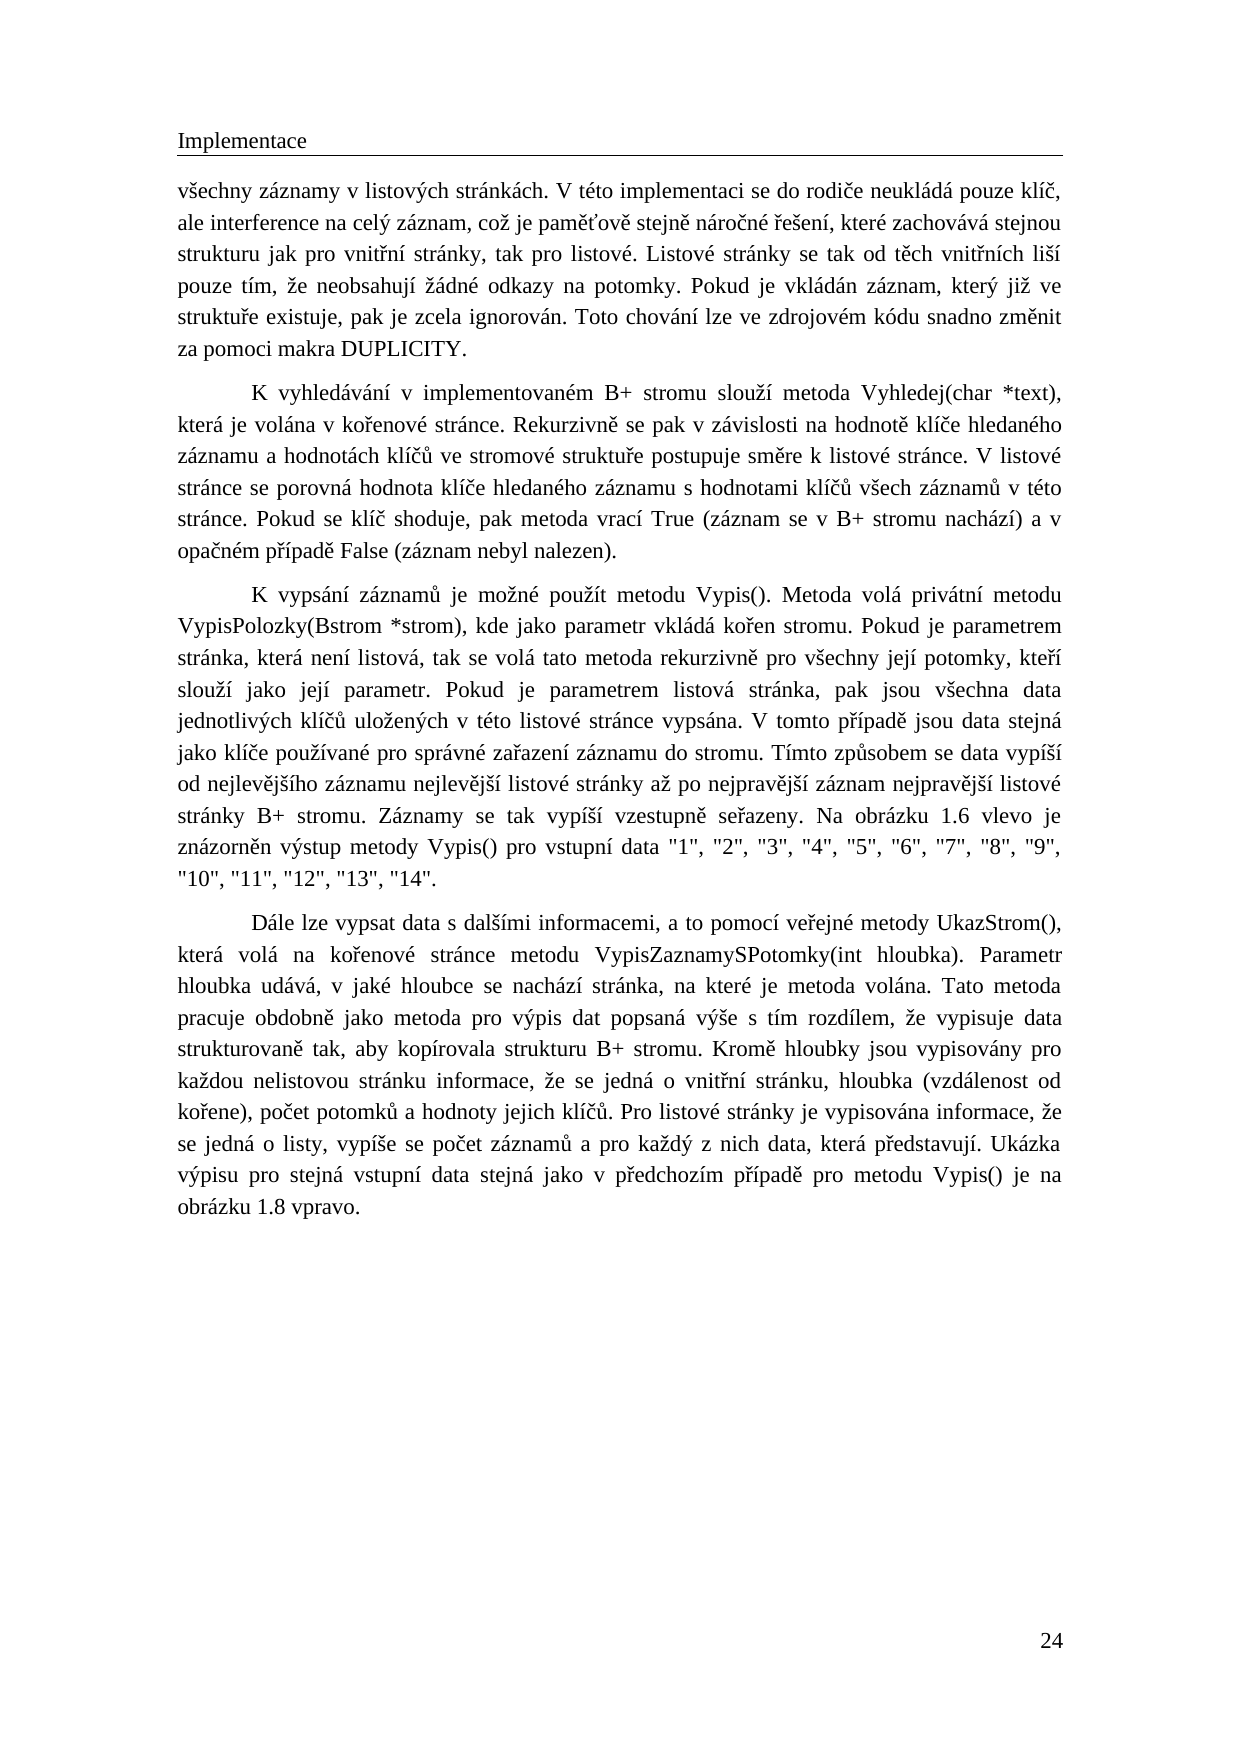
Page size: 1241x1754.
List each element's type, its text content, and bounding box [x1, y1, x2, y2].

text K vyhledávání v implementovaném B+ stromu slouží metoda Vyhledej(char *text), která je volána v kořenové stránce. Rekurzivně se pak v závislosti na hodnotě klíče hledaného záznamu a hodnotách klíčů ve stromové struktuře postupuje směre k listové stránce. V listové stránce se porovná hodnota klíče hledaného záznamu s hodnotami klíčů všech záznamů v této stránce. Pokud se klíč shoduje, pak metoda vrací True (záznam se v B+ stromu nachází) a v opačném případě False (záznam nebyl nalezen). [177, 379, 1063, 563]
text K vypsání záznamů je možné použít metodu Vypis(). Metoda volá privátní metodu VypisPolozky(Bstrom *strom), kde jako parametr vkládá kořen stromu. Pokud je parametrem stránka, která není listová, tak se volá tato metoda rekurzivně pro všechny její potomky, kteří slouží jako její parametr. Pokud je parametrem listová stránka, pak jsou všechna data jednotlivých klíčů uložených v této listové stránce vypsána. V tomto případě jsou data stejná jako klíče používané pro správné zařazení záznamu do stromu. Tímto způsobem se data vypíší od nejlevějšího záznamu nejlevější listové stránky až po nejpravější záznam nejpravější listové stránky B+ stromu. Záznamy se tak vypíší vzestupně seřazeny. Na obrázku 1.6 vlevo je znázorněn výstup metody Vypis() pro vstupní data "1", "2", "3", "4", "5", "6", "7", "8", "9", "10", "11", "12", "13", "14". [177, 581, 1063, 891]
text Dále lze vypsat data s dalšími informacemi, a to pomocí veřejné metody UkazStrom(), která volá na kořenové stránce metodu VypisZaznamySPotomky(int hloubka). Parametr hloubka udává, v jaké hloubce se nachází stránka, na které je metoda volána. Tato metoda pracuje obdobně jako metoda pro výpis dat popsaná výše s tím rozdílem, že vypisuje data strukturovaně tak, aby kopírovala strukturu B+ stromu. Kromě hloubky jsou vypisovány pro každou nelistovou stránku informace, že se jedná o vnitřní stránku, hloubka (vzdálenost od kořene), počet potomků a hodnoty jejich klíčů. Pro listové stránky je vypisována informace, že se jedná o listy, vypíše se počet záznamů a pro každý z nich data, která představují. Ukázka výpisu pro stejná vstupní data stejná jako v předchozím případě pro metodu Vypis() je na obrázku 1.8 vpravo. [177, 909, 1063, 1219]
